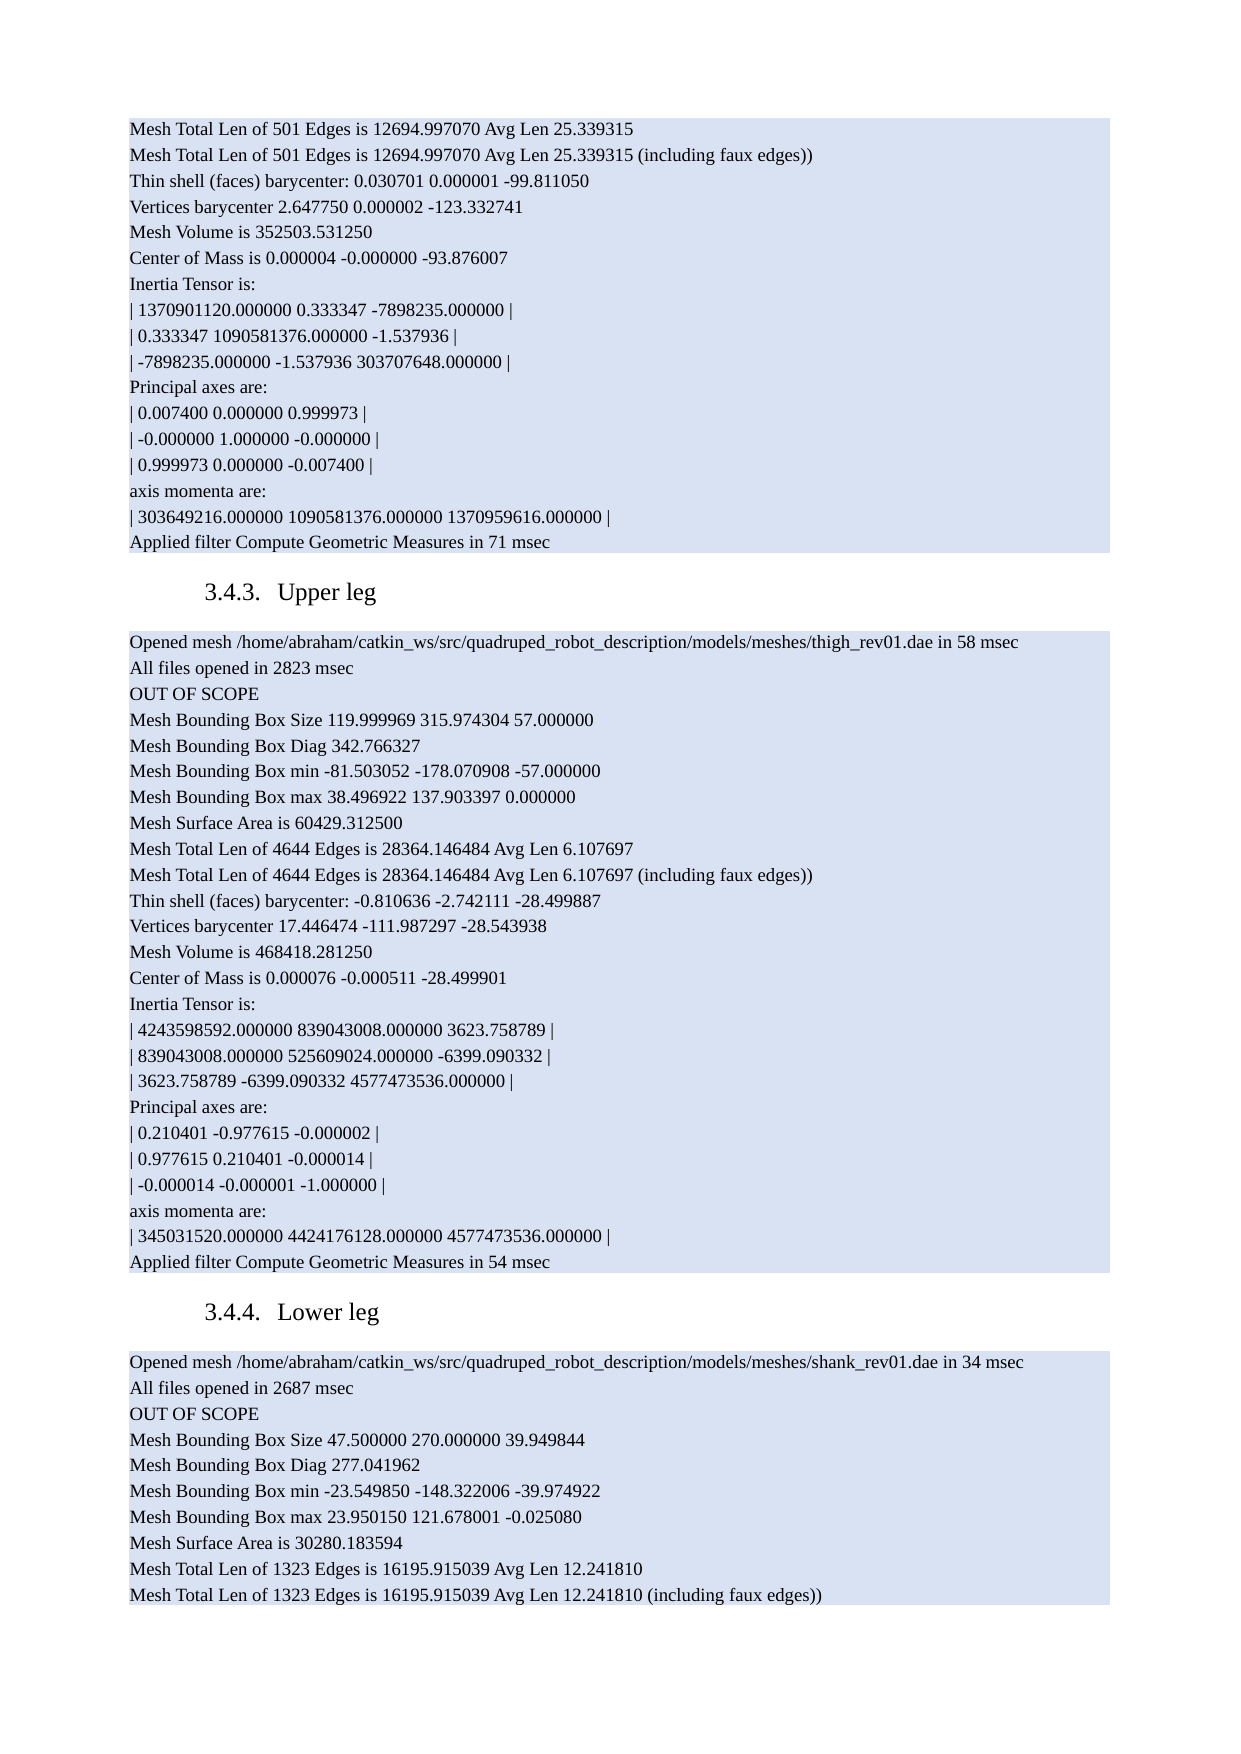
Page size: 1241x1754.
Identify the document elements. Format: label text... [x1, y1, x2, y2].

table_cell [118, 118, 1121, 573]
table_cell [118, 1351, 1121, 1611]
table_cell Upper leg [118, 573, 1121, 631]
table_cell Opened mesh /home/abraham/catkin_ws/src/quadruped_robot_description/models/meshes/thigh_rev01.dae in 58 msec All files opened in 2823 msec OUT OF SCOPE Mesh Bounding Box Size 119.999969 315.974304 57.000000 Mesh Bounding Box Diag 342.766327 Mesh Bounding Box min -81.503052 -178.070908 -57.000000 Mesh Bounding Box max 38.496922 137.903397 0.000000 Mesh Surface Area is 60429.312500 Mesh Total Len of 4644 Edges is 28364.146484 Avg Len 6.107697 Mesh Total Len of 4644 Edges is 28364.146484 Avg Len 6.107697 (including faux edges)) Thin shell (faces) barycenter: -0.810636 -2.742111 -28.499887 Vertices barycenter 17.446474 -111.987297 -28.543938 Mesh Volume is 468418.281250 Center of Mass is 0.000076 -0.000511 -28.499901 Inertia Tensor is: | 4243598592.000000 839043008.000000 3623.758789 | | 839043008.000000 525609024.000000 -6399.090332 | | 3623.758789 -6399.090332 4577473536.000000 | Principal axes are: | 0.210401 -0.977615 -0.000002 | | 0.977615 0.210401 -0.000014 | | -0.000014 -0.000001 -1.000000 | axis momenta are: | 345031520.000000 4424176128.000000 4577473536.000000 | Applied filter Compute Geometric Measures in 54 msec [118, 631, 1121, 1293]
table_cell Lower leg [118, 1293, 1121, 1351]
